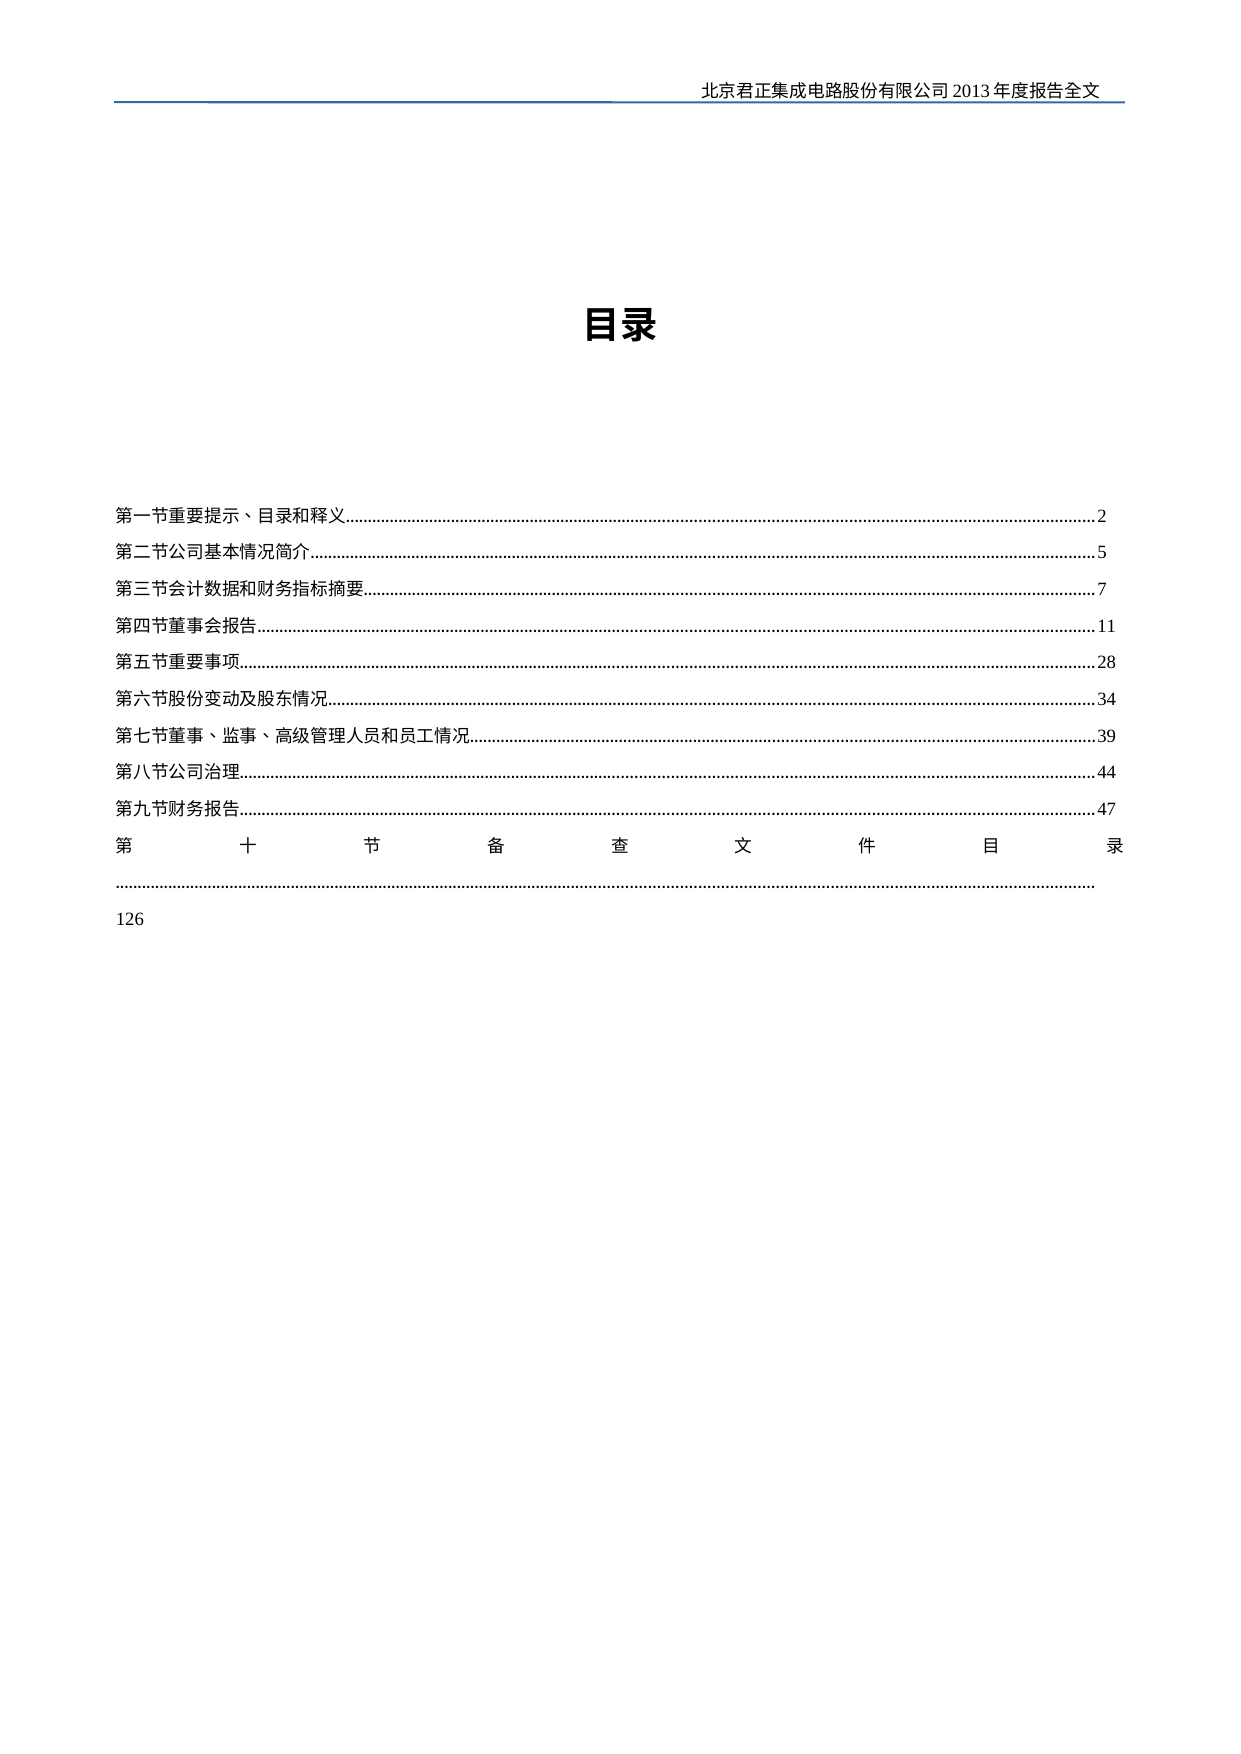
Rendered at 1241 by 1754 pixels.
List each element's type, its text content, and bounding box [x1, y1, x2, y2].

text 目录 [116, 298, 1124, 349]
text 第一节重要提示、目录和释义 2 第二节公司基本情况简介 5 第三节会计数据和财务指标摘要 7 第四节董事会报告 11 第五节重要事项 28 第六节股份变动及股东情况 34 第七节董事、监事、高级管理人员和员工情况 39 第八节公司治理 44 第九节财务报告 47 第十节备查文件目录 126 [116, 493, 1124, 933]
